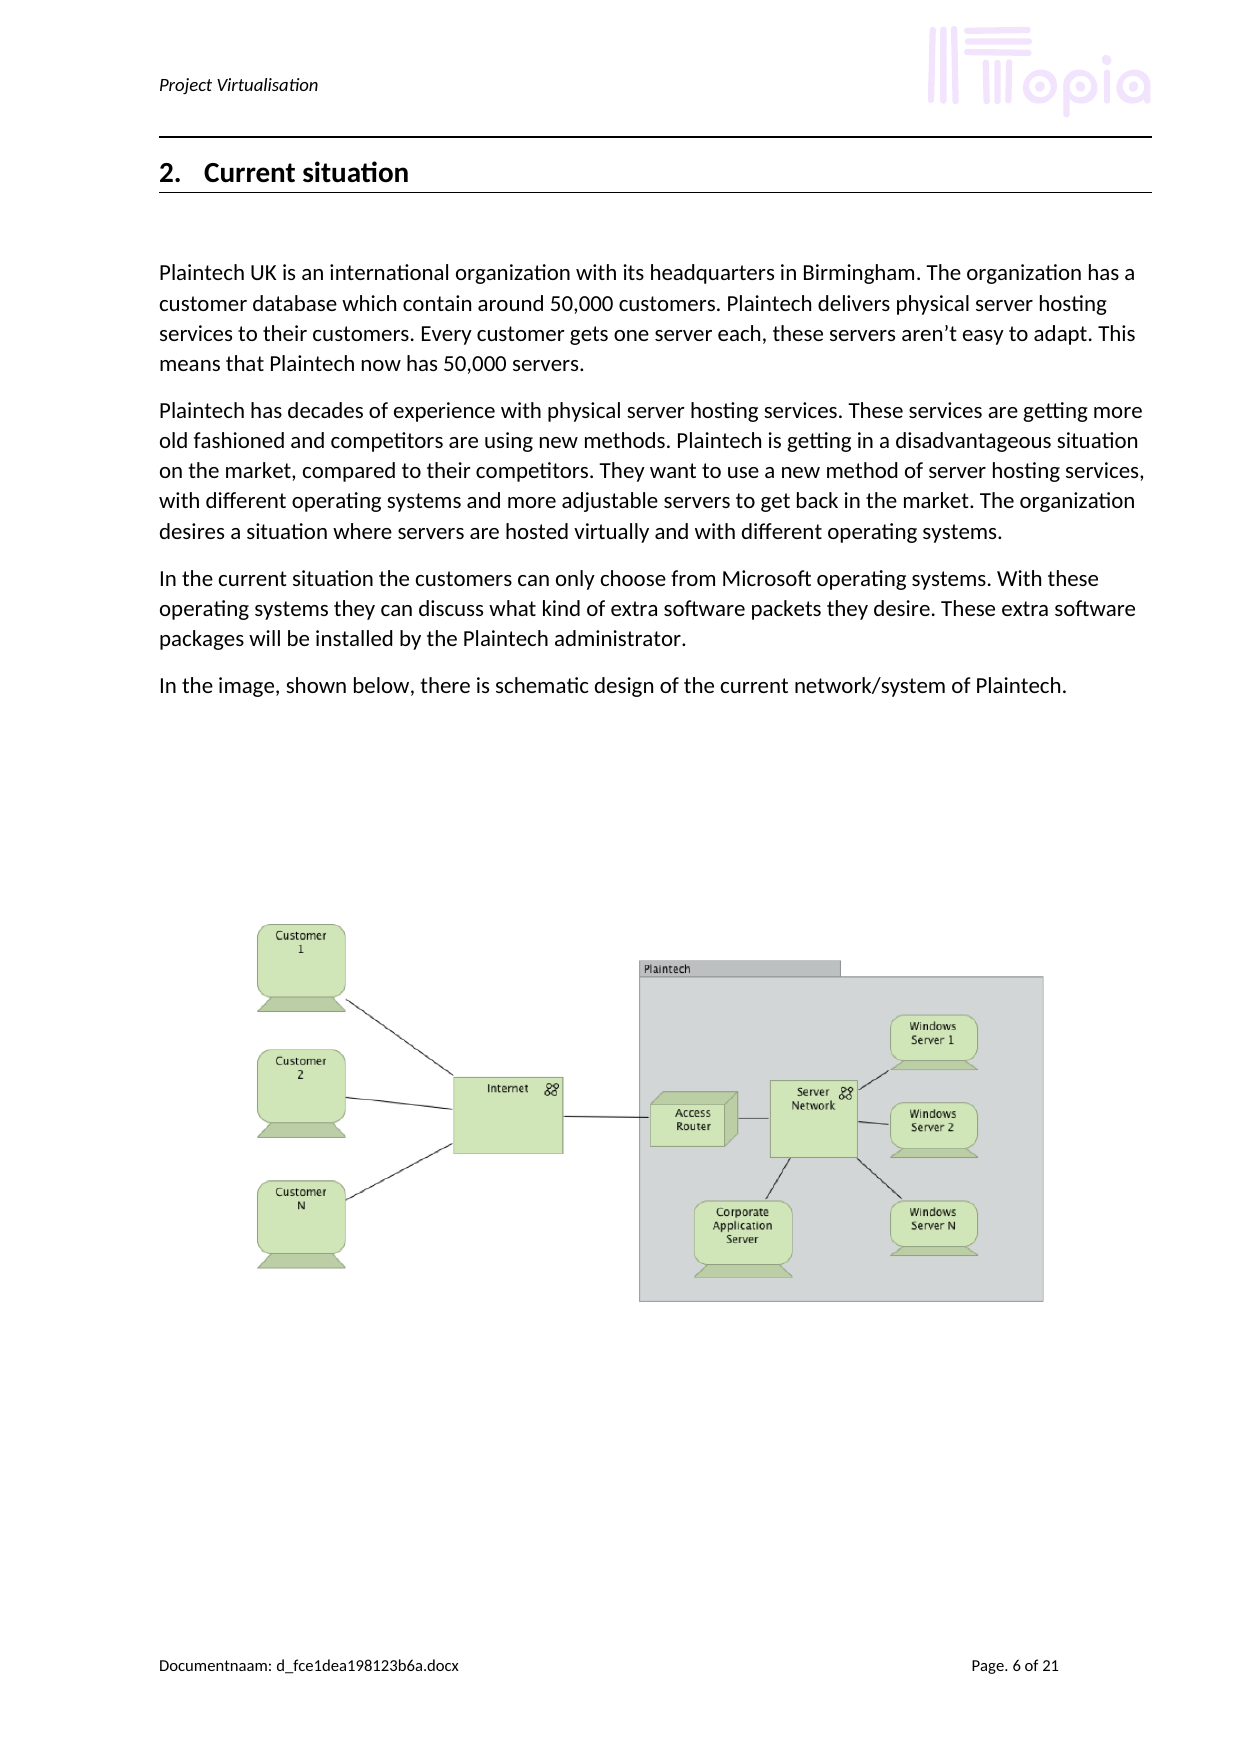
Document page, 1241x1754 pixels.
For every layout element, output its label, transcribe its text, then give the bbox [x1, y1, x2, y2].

text Plaintech has decades of experience with physical server hosting services. These services are getting more old fashioned and competitors are using new methods. Plaintech is getting in a disadvantageous situation on the market, compared to their competitors. They want to use a new method of server hosting services, with different operating systems and more adjustable servers to get back in the market. The organization desires a situation where servers are hosted virtually and with different operating systems. [159, 396, 1152, 545]
subtitle Current situation [159, 154, 1152, 192]
picture [222, 906, 1085, 1319]
text In the current situation the customers can only choose from Microsoft operating systems. With these operating systems they can discuss what kind of extra software packets they desire. These extra software packages will be installed by the Plaintech administrator. [159, 564, 1152, 652]
text Plaintech UK is an international organization with its headquarters in Birmingham. The organization has a customer database which contain around 50,000 customers. Plaintech delivers physical server hosting services to their customers. Every customer gets one server each, these servers aren’t easy to adapt. This means that Plaintech now has 50,000 servers. [159, 258, 1152, 377]
text In the image, shown below, there is schematic design of the current network/system of Plaintech. [159, 671, 1152, 699]
